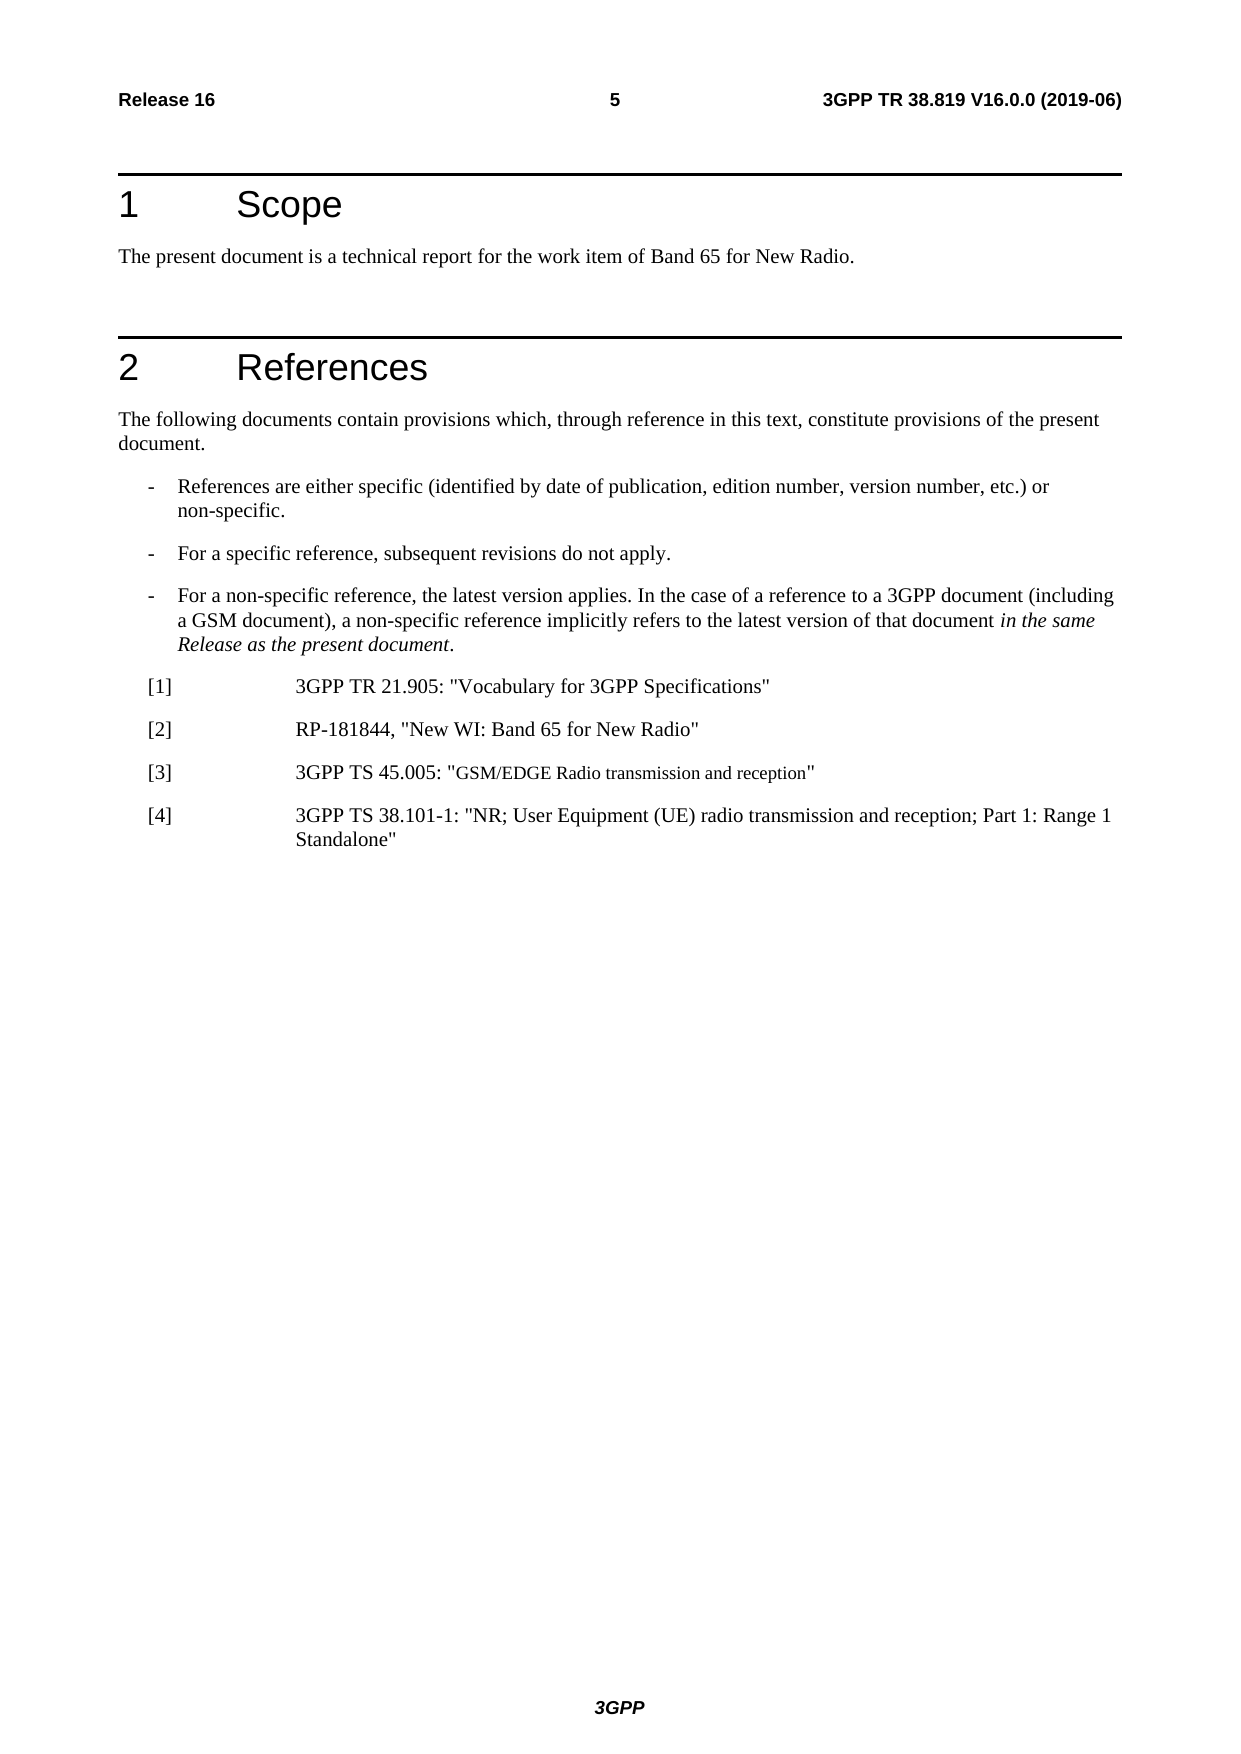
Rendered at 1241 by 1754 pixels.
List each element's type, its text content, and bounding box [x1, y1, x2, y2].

subtitle 2 References [118, 339, 1122, 388]
text - For a non-specific reference, the latest version applies. In the case of a reference to a 3GPP document (including a GSM document), a non-specific reference implicitly refers to the latest version of that document in the same Release as the present document. [148, 583, 1122, 656]
text [2] RP-181844, "New WI: Band 65 for New Radio" [148, 717, 1122, 741]
text The following documents contain provisions which, through reference in this text, constitute provisions of the present document. [118, 407, 1122, 455]
text - For a specific reference, subsequent revisions do not apply. [148, 541, 1122, 565]
subtitle 1 Scope [118, 176, 1122, 225]
text - References are either specific (identified by date of publication, edition number, version number, etc.) or non-specific. [148, 474, 1122, 522]
text [3] 3GPP TS 45.005: "GSM/EDGE Radio transmission and reception" [148, 760, 1122, 784]
text [4] 3GPP TS 38.101-1: "NR; User Equipment (UE) radio transmission and reception; Part 1: Range 1 Standalone" [148, 803, 1122, 851]
text [1] 3GPP TR 21.905: "Vocabulary for 3GPP Specifications" [148, 674, 1122, 698]
text The present document is a technical report for the work item of Band 65 for New Radio. [118, 244, 1122, 268]
